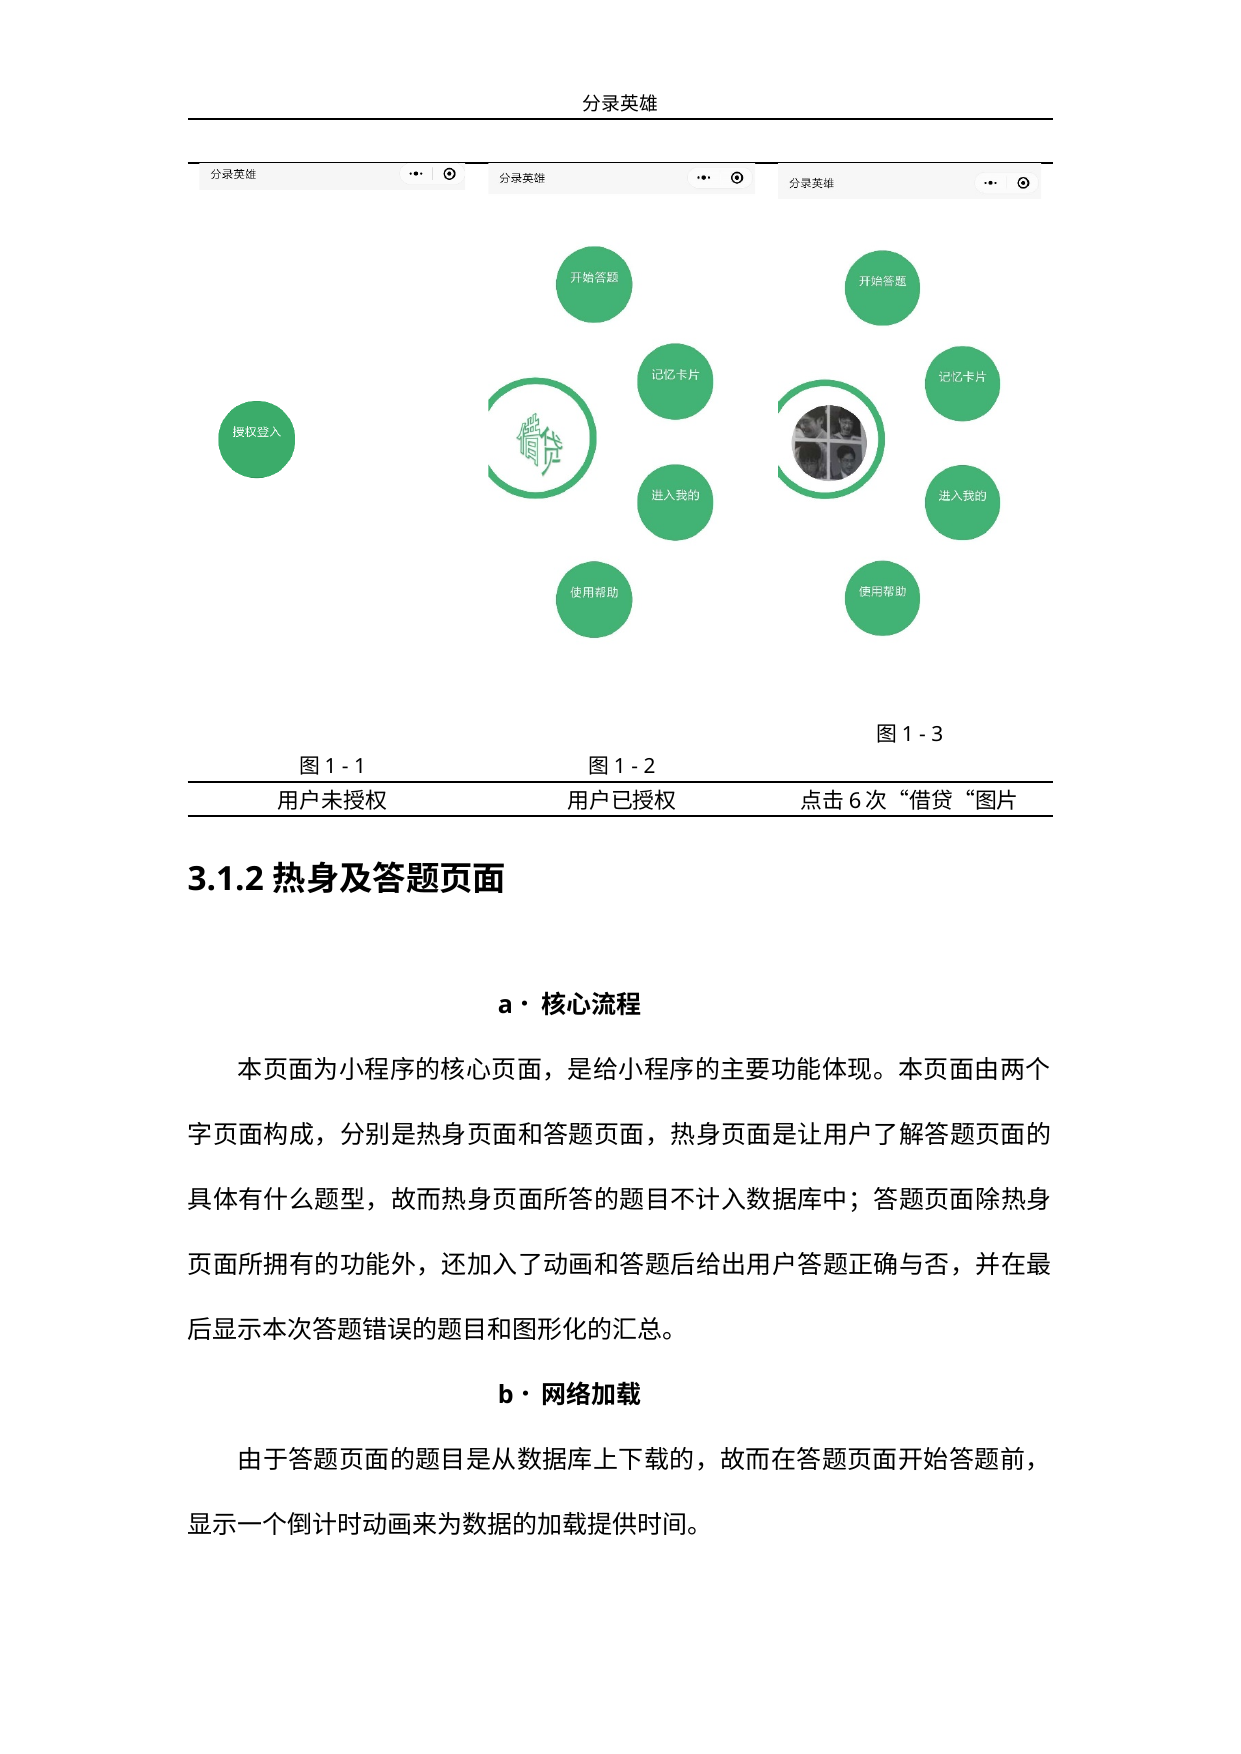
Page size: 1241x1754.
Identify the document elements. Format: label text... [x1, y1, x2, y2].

table_header 图 1 - 2 [477, 164, 766, 781]
picture [199, 163, 465, 717]
picture [778, 163, 1042, 715]
table_cell 用户已授权 [477, 783, 766, 815]
table_header 图 1 - 3 [766, 164, 1053, 781]
text 由于答题页面的题目是从数据库上下载的，故而在答题页面开始答题前，显示一个倒计时动画来为数据的加载提供时间。 [187, 1426, 1053, 1556]
list 核心流程 [498, 971, 1053, 1036]
subtitle 3.1.2 热身及答题页面 [187, 844, 1053, 909]
table_cell 用户未授权 [188, 783, 477, 815]
table_header 图 1 - 1 [188, 164, 477, 781]
list 网络加载 [498, 1361, 1053, 1426]
table_cell 点击6次“借贷“图片 [766, 783, 1053, 815]
text 本页面为小程序的核心页面，是给小程序的主要功能体现。本页面由两个字页面构成，分别是热身页面和答题页面，热身页面是让用户了解答题页面的具体有什么题型，故而热身页面所答的题目不计入数据库中；答题页面除热身页面所拥有的功能外，还加入了动画和答题后给出用户答题正确与否，并在最后显示本次答题错误的题目和图形化的汇总。 [187, 1036, 1053, 1361]
picture [488, 163, 756, 718]
